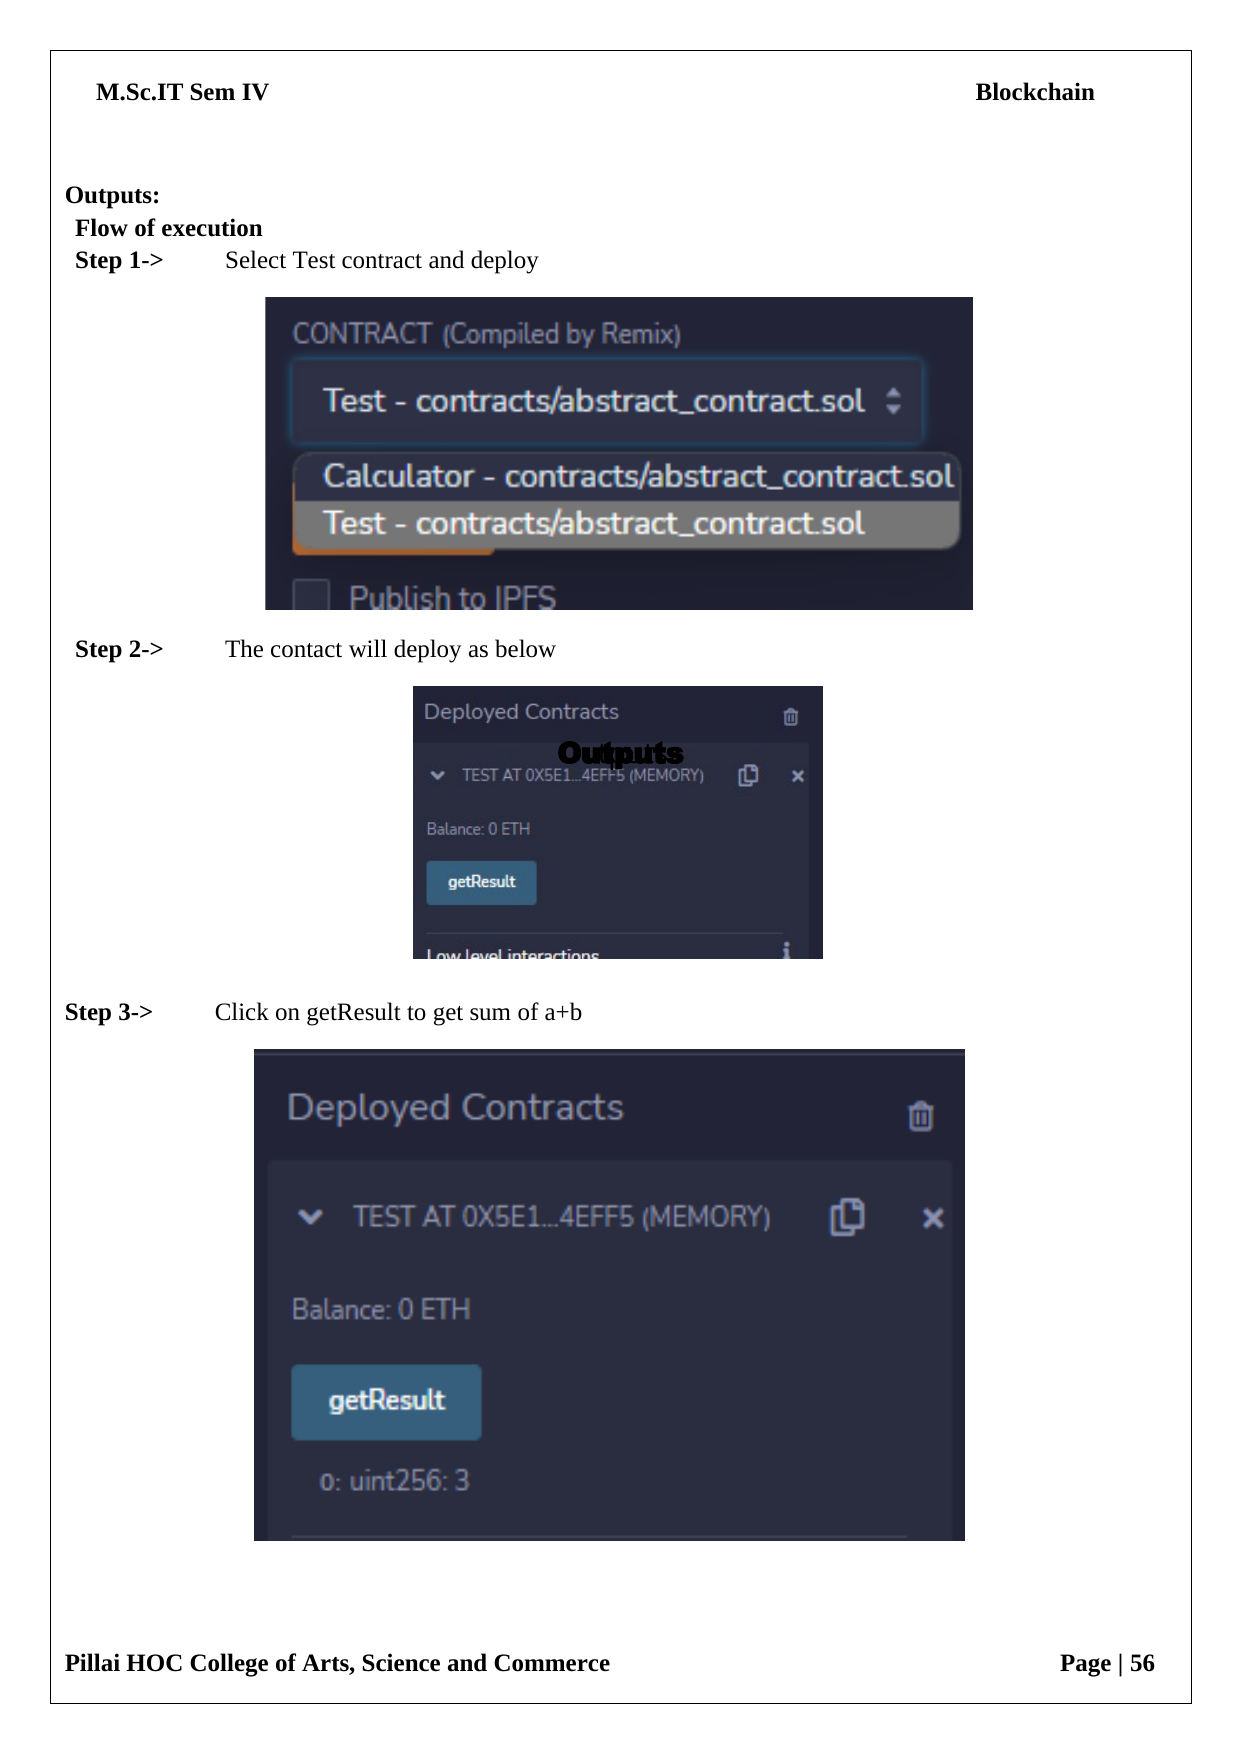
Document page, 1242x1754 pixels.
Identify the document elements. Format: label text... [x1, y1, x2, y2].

text Step 3-> Click on getResult to get sum of a+b [64, 997, 1185, 1026]
subtitle Flow of execution [75, 213, 1185, 242]
text Step 1-> Select Test contract and deploy [75, 245, 1185, 274]
picture [413, 686, 823, 959]
picture [254, 1049, 965, 1541]
text Outputs: [64, 180, 1185, 208]
picture [265, 297, 973, 610]
